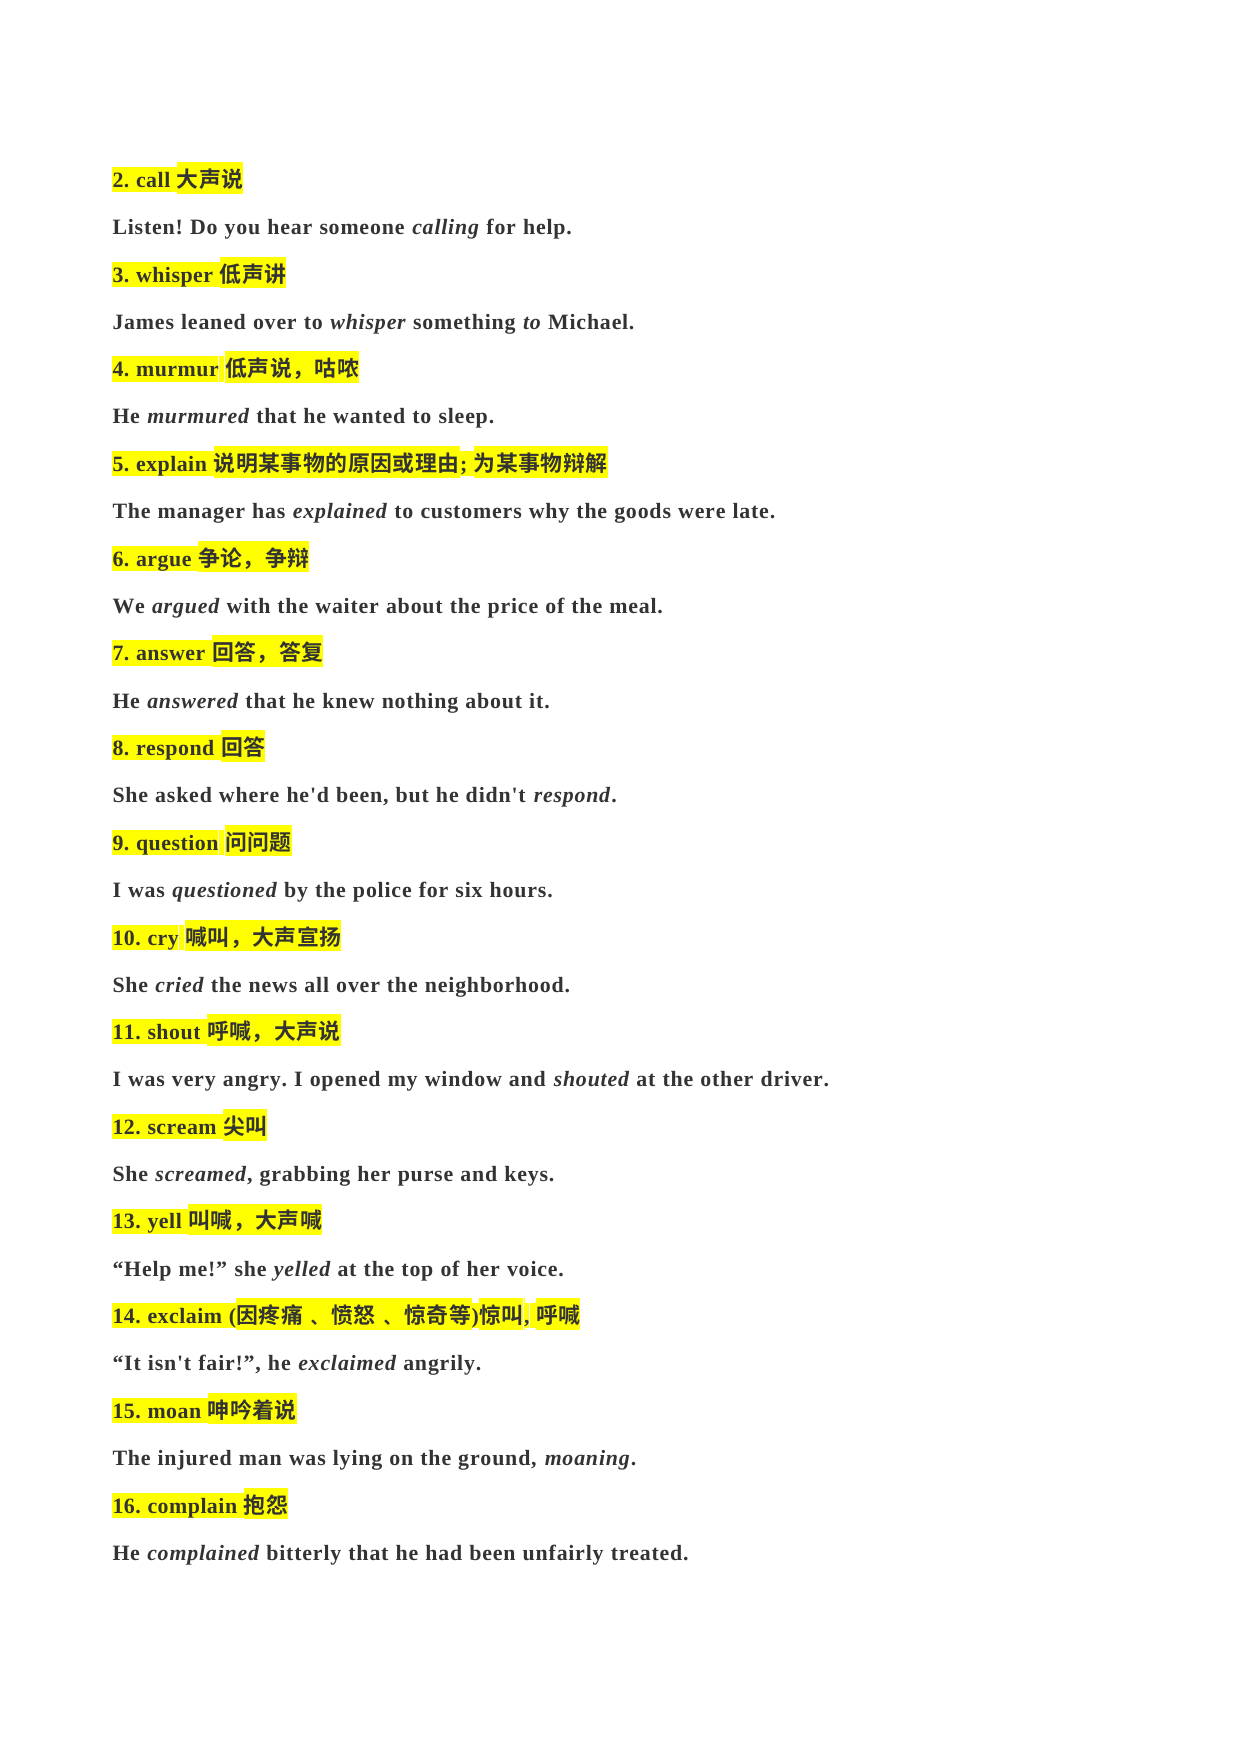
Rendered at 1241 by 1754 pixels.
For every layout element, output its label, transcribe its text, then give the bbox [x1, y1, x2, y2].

text He complained bitterly that he had been unfairly treated. [112, 1536, 1128, 1569]
text The manager has explained to customers why the goods were late. [112, 494, 1128, 527]
text Listen! Do you hear someone calling for help. [112, 210, 1128, 243]
text 9. question 问问题 [112, 824, 1128, 857]
text 12. scream 尖叫 [112, 1108, 1128, 1141]
text James leaned over to whisper something to Michael. [112, 305, 1128, 338]
text She screamed, grabbing her purse and keys. [112, 1157, 1128, 1190]
text I was questioned by the police for six hours. [112, 873, 1128, 906]
text 14. exclaim (因疼痛﹑ 愤怒﹑ 惊奇等)惊叫, 呼喊 [112, 1297, 1128, 1331]
text 11. shout 呼喊，大声说 [112, 1013, 1128, 1047]
text We argued with the waiter about the price of the meal. [112, 589, 1128, 622]
text 10. cry 喊叫，大声宣扬 [112, 919, 1128, 952]
text 4. murmur 低声说，咕哝 [112, 351, 1128, 384]
text 3. whisper 低声讲 [112, 256, 1128, 289]
text 7. answer 回答，答复 [112, 635, 1128, 668]
text He answered that he knew nothing about it. [112, 684, 1128, 717]
text 15. moan 呻吟着说 [112, 1392, 1128, 1425]
text “It isn't fair!”, he exclaimed angrily. [112, 1346, 1128, 1379]
text 16. complain 抱怨 [112, 1487, 1128, 1520]
text 6. argue 争论，争辩 [112, 540, 1128, 573]
text The injured man was lying on the ground, moaning. [112, 1441, 1128, 1474]
text 8. respond 回答 [112, 729, 1128, 762]
text He murmured that he wanted to sleep. [112, 399, 1128, 433]
text She cried the news all over the neighborhood. [112, 968, 1128, 1001]
text I was very angry. I opened my window and shouted at the other driver. [112, 1062, 1128, 1096]
text 5. explain 说明某事物的原因或理由; 为某事物辩解 [112, 445, 1128, 478]
text 13. yell 叫喊，大声喊 [112, 1203, 1128, 1236]
text She asked where he'd been, but he didn't respond. [112, 778, 1128, 811]
text 2. call 大声说 [112, 161, 1128, 194]
text “Help me!” she yelled at the top of her voice. [112, 1252, 1128, 1285]
